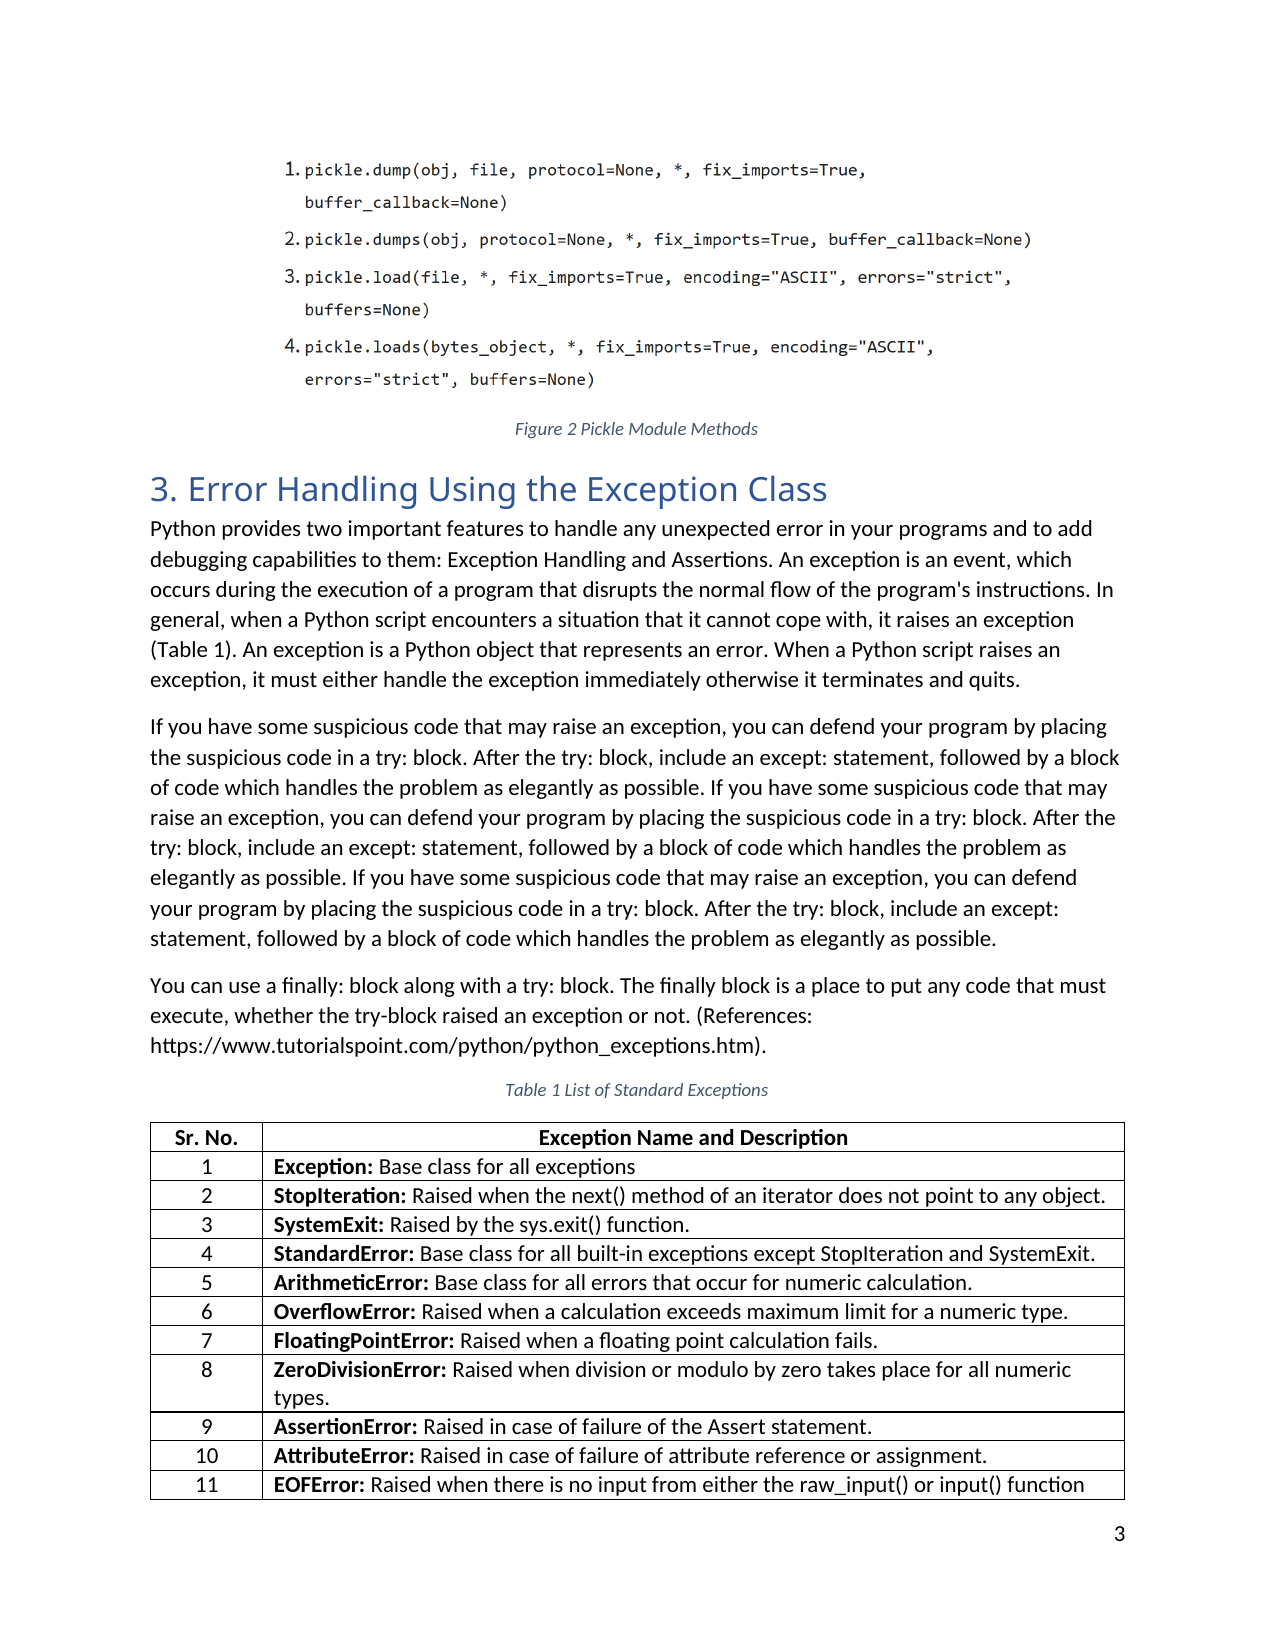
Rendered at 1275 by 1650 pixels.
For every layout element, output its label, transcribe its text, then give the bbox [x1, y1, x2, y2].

table_cell 9 [151, 1413, 262, 1440]
table_cell 6 [151, 1297, 262, 1325]
table_cell AttributeError: Raised in case of failure of attribute reference or assignment. [263, 1441, 1124, 1469]
table_cell ZeroDivisionError: Raised when division or modulo by zero takes place for all numeric types. [263, 1355, 1124, 1411]
table_cell SystemExit: Raised by the sys.exit() function. [263, 1210, 1124, 1238]
table_cell ArithmeticError: Base class for all errors that occur for numeric calculation. [263, 1268, 1124, 1296]
table_cell 7 [151, 1326, 262, 1354]
picture [273, 150, 1040, 399]
table_cell 10 [151, 1441, 262, 1469]
text If you have some suspicious code that may raise an exception, you can defend your program by placing the suspicious code in a try: block. After the try: block, include an except: statement, followed by a block of code which handles the problem as elegantly as possible. If you have some suspicious code that may raise an exception, you can defend your program by placing the suspicious code in a try: block. After the try: block, include an except: statement, followed by a block of code which handles the problem as elegantly as possible. If you have some suspicious code that may raise an exception, you can defend your program by placing the suspicious code in a try: block. After the try: block, include an except: statement, followed by a block of code which handles the problem as elegantly as possible. [150, 712, 1125, 952]
table_cell StandardError: Base class for all built-in exceptions except StopIteration and SystemExit. [263, 1239, 1124, 1267]
table_cell StopIteration: Raised when the next() method of an iterator does not point to any object. [263, 1181, 1124, 1209]
table_cell AssertionError: Raised in case of failure of the Assert statement. [263, 1413, 1124, 1440]
table_header Sr. No. [151, 1123, 262, 1151]
subtitle Error Handling Using the Exception Class [150, 466, 1125, 511]
table_header Exception Name and Description [263, 1123, 1124, 1151]
table_cell 3 [151, 1210, 262, 1238]
table_cell Exception: Base class for all exceptions [263, 1152, 1124, 1180]
text Python provides two important features to handle any unexpected error in your programs and to add debugging capabilities to them: Exception Handling and Assertions. An exception is an event, which occurs during the execution of a program that disrupts the normal flow of the program's instructions. In general, when a Python script encounters a situation that it cannot cope with, it raises an exception (Table 1). An exception is a Python object that represents an error. When a Python script raises an exception, it must either handle the exception immediately otherwise it terminates and quits. [150, 514, 1125, 693]
table_cell OverflowError: Raised when a calculation exceeds maximum limit for a numeric type. [263, 1297, 1124, 1325]
table_cell 8 [151, 1355, 262, 1411]
table_cell 5 [151, 1268, 262, 1296]
table_cell 11 [151, 1471, 262, 1498]
table_cell FloatingPointError: Raised when a floating point calculation fails. [263, 1326, 1124, 1354]
table_cell 4 [151, 1239, 262, 1267]
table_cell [263, 1471, 1124, 1498]
table_cell 1 [151, 1152, 262, 1180]
text You can use a finally: block along with a try: block. The finally block is a place to put any code that must execute, whether the try-block raised an exception or not. (References: https://www.tutorialspoint.com/python/python_exceptions.htm). [150, 971, 1125, 1059]
table_cell 2 [151, 1181, 262, 1209]
